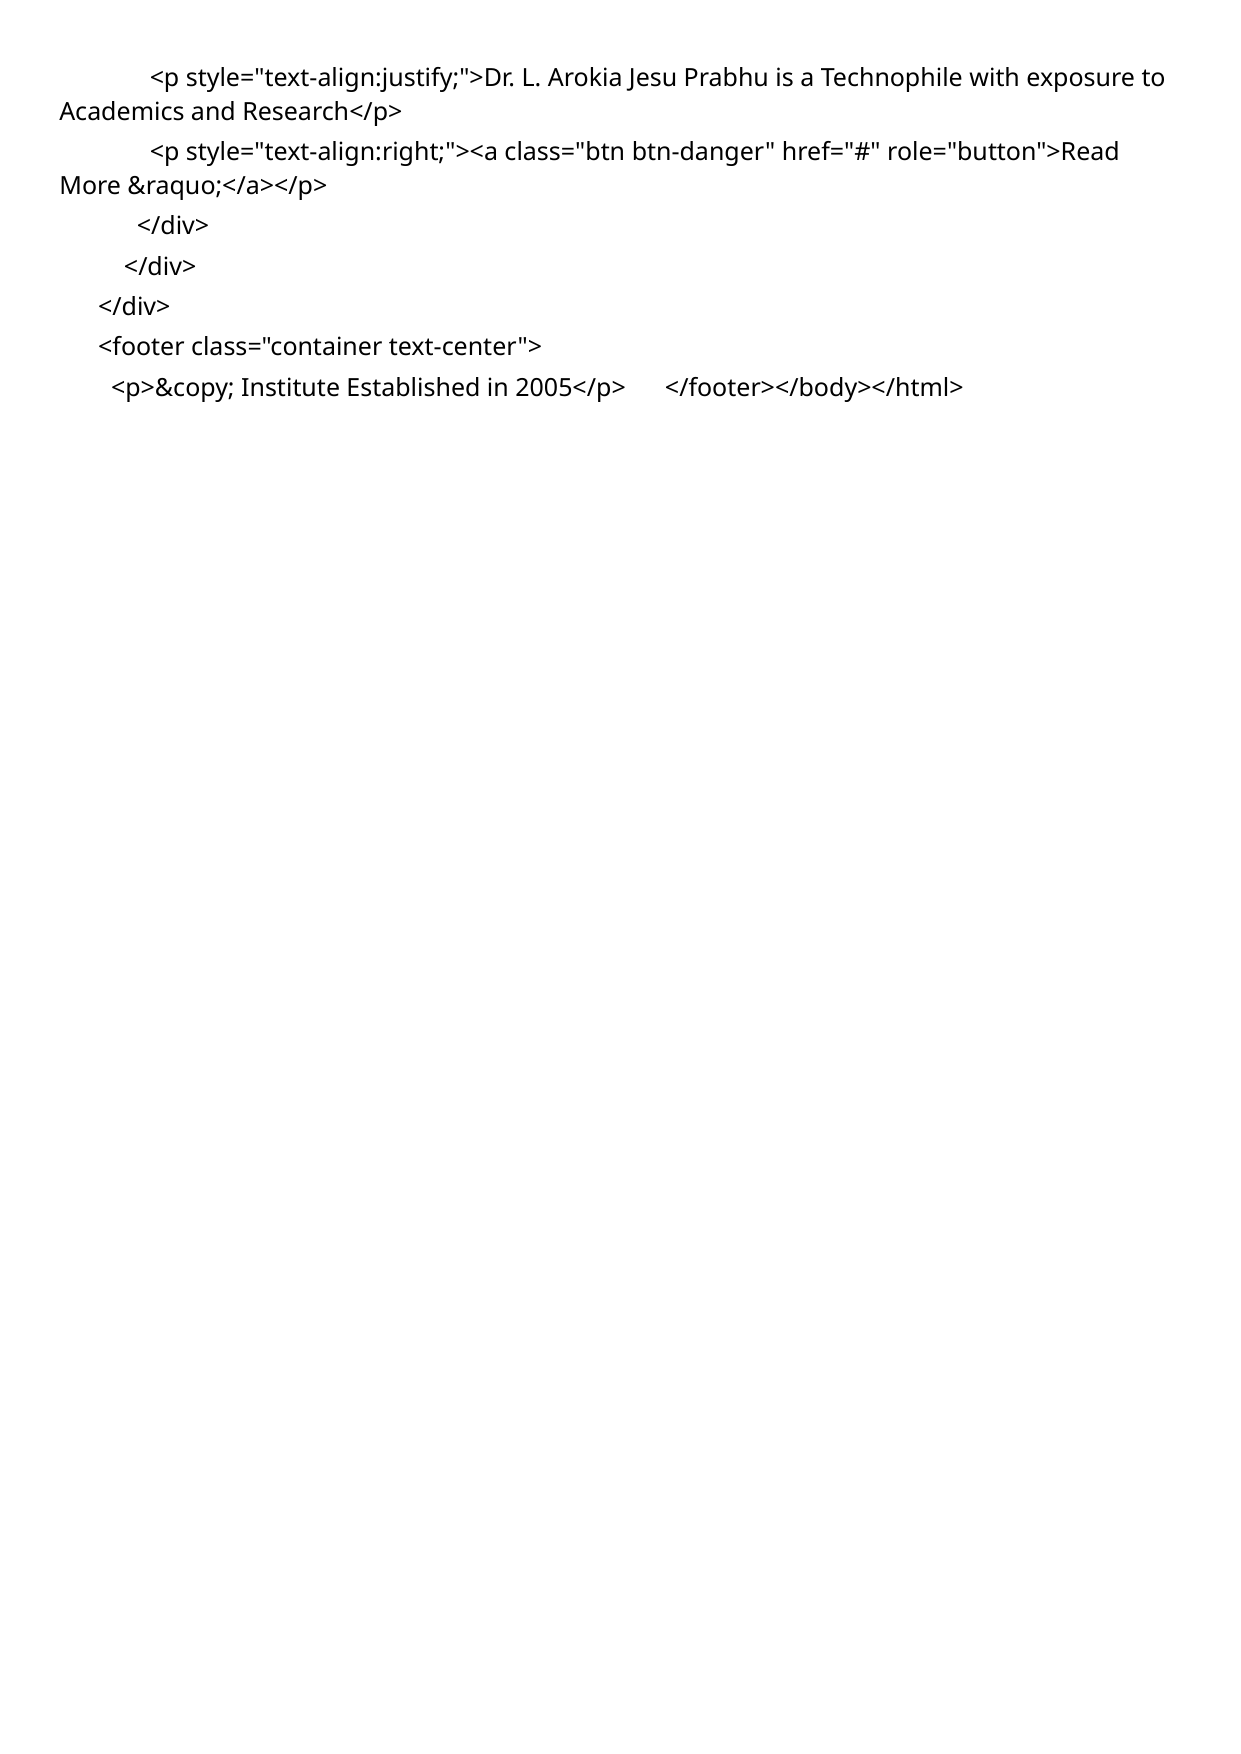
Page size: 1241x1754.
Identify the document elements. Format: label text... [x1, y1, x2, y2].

text <p>&copy; Institute Established in 2005</p> </footer></body></html> [59, 369, 1167, 403]
text <footer class="container text-center"> [59, 329, 1167, 363]
text </div> [59, 248, 1167, 282]
text </div> [59, 288, 1167, 323]
text <p style="text-align:justify;">Dr. L. Arokia Jesu Prabhu is a Technophile with exposure to Academics and Research</p> [59, 59, 1167, 127]
text <p style="text-align:right;"><a class="btn btn-danger" href="#" role="button">Read More &raquo;</a></p> [59, 133, 1167, 202]
text </div> [59, 208, 1167, 242]
